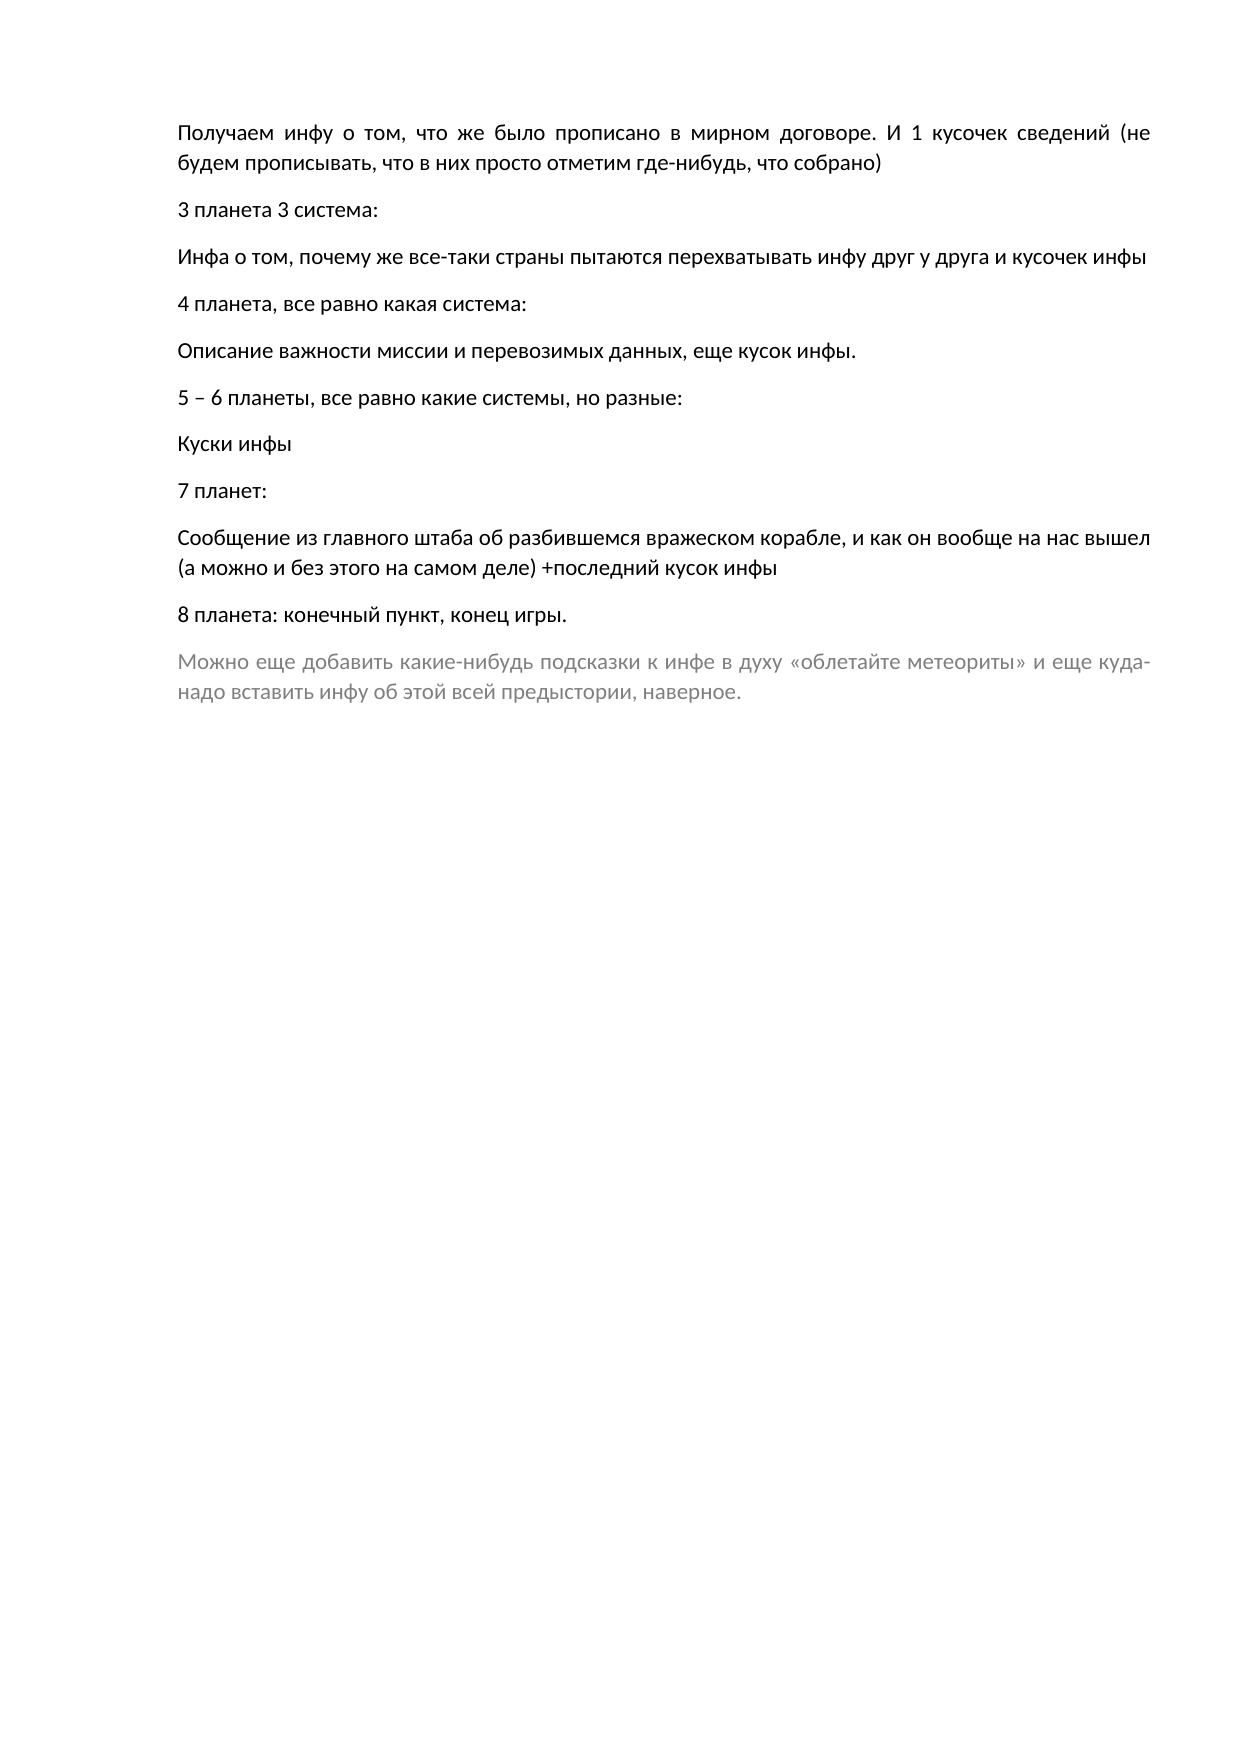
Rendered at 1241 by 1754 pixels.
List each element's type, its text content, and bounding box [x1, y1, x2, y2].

text 4 планета, все равно какая система: [177, 289, 1152, 317]
text Описание важности миссии и перевозимых данных, еще кусок инфы. [177, 336, 1152, 364]
text 7 планет: [177, 476, 1152, 504]
text Сообщение из главного штаба об разбившемся вражеском корабле, и как он вообще на нас вышел (а можно и без этого на самом деле) +последний кусок инфы [177, 523, 1152, 582]
text 5 – 6 планеты, все равно какие системы, но разные: [177, 383, 1152, 411]
text Инфа о том, почему же все-таки страны пытаются перехватывать инфу друг у друга и кусочек инфы [177, 242, 1152, 270]
text Получаем инфу о том, что же было прописано в мирном договоре. И 1 кусочек сведений (не будем прописывать, что в них просто отметим где-нибудь, что собрано) [177, 118, 1152, 176]
text 3 планета 3 система: [177, 195, 1152, 223]
text Можно еще добавить какие-нибудь подсказки к инфе в духу «облетайте метеориты» и еще куда-надо вставить инфу об этой всей предыстории, наверное. [177, 647, 1152, 706]
text 8 планета: конечный пункт, конец игры. [177, 600, 1152, 628]
text Куски инфы [177, 429, 1152, 458]
